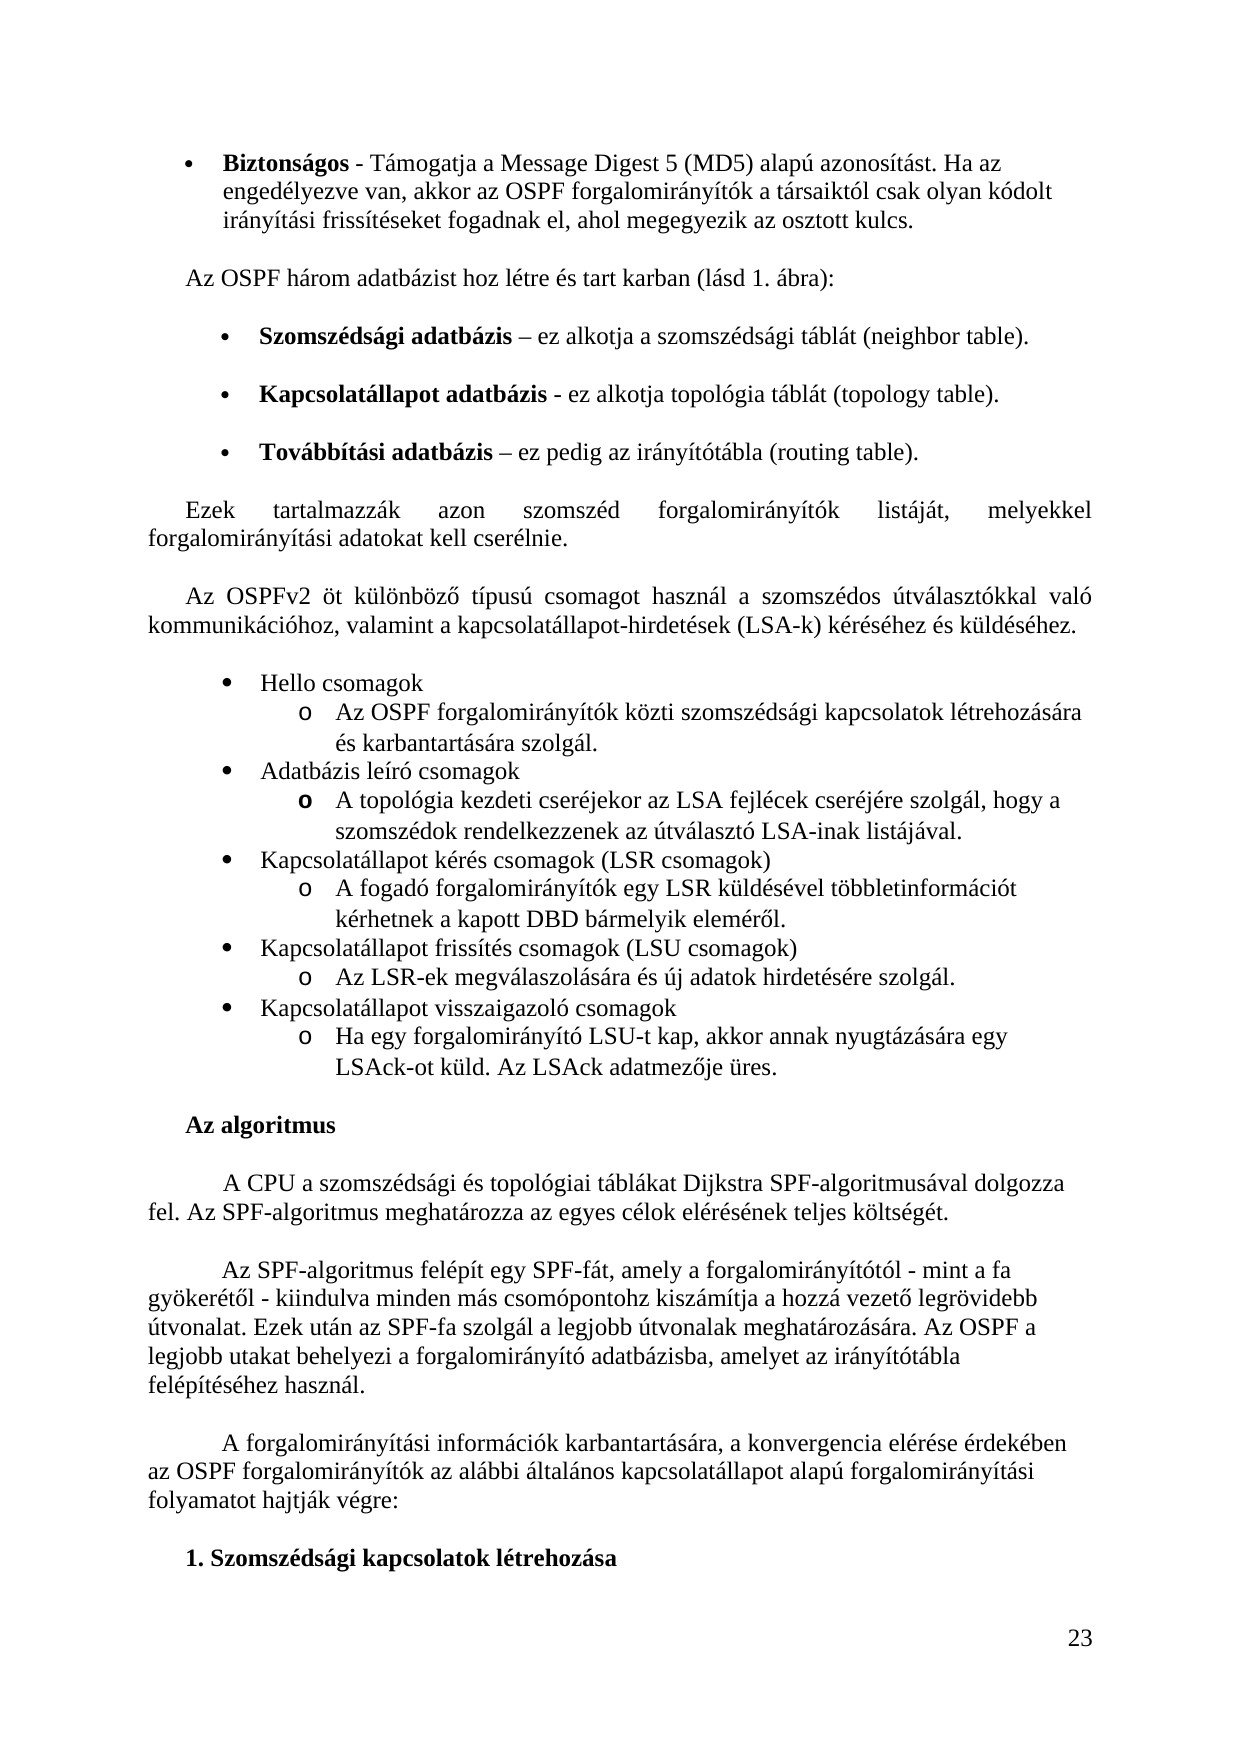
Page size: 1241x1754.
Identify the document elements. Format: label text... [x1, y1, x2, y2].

text Az SPF-algoritmus felépít egy SPF-fát, amely a forgalomirányítótól - mint a fa gyökerétől - kiindulva minden más csomópontohz kiszámítja a hozzá vezető legrövidebb útvonalat. Ezek után az SPF-fa szolgál a legjobb útvonalak meghatározására. Az OSPF a legjobb utakat behelyezi a forgalomirányító adatbázisba, amelyet az irányítótábla felépítéséhez használ. [148, 1255, 1093, 1398]
text Ezek tartalmazzák azon szomszéd forgalomirányítók listáját, melyekkel forgalomirányítási adatokat kell cserélnie. [148, 495, 1093, 552]
list Szomszédsági adatbázis – ez alkotja a szomszédsági táblát (neighbor table). [221, 321, 1093, 350]
list Továbbítási adatbázis – ez pedig az irányítótábla (routing table). [221, 437, 1093, 466]
list A fogadó forgalomirányítók egy LSR küldésével többletinformációt kérhetnek a kapott DBD bármelyik eleméről. [298, 873, 1093, 933]
list Hello csomagok [223, 668, 1093, 697]
list A topológia kezdeti cseréjekor az LSA fejlécek cseréjére szolgál, hogy a szomszédok rendelkezzenek az útválasztó LSA-inak listájával. [298, 785, 1093, 845]
list Kapcsolatállapot kérés csomagok (LSR csomagok) [223, 845, 1093, 873]
list Az LSR-ek megválaszolására és új adatok hirdetésére szolgál. [298, 962, 1093, 993]
list Adatbázis leíró csomagok [223, 756, 1093, 785]
list Kapcsolatállapot frissítés csomagok (LSU csomagok) [223, 933, 1093, 962]
list Az OSPF forgalomirányítók közti szomszédsági kapcsolatok létrehozására és karbantartására szolgál. [298, 697, 1093, 756]
text Az algoritmus [148, 1110, 1093, 1139]
list Ha egy forgalomirányító LSU-t kap, akkor annak nyugtázására egy LSAck-ot küld. Az LSAck adatmezője üres. [298, 1021, 1093, 1081]
text Az OSPFv2 öt különböző típusú csomagot használ a szomszédos útválasztókkal való kommunikációhoz, valamint a kapcsolatállapot-hirdetések (LSA-k) kéréséhez és küldéséhez. [148, 581, 1093, 639]
list Biztonságos - Támogatja a Message Digest 5 (MD5) alapú azonosítást. Ha az engedélyezve van, akkor az OSPF forgalomirányítók a társaiktól csak olyan kódolt irányítási frissítéseket fogadnak el, ahol megegyezik az osztott kulcs. [185, 148, 1093, 234]
text 1. Szomszédsági kapcsolatok létrehozása [148, 1543, 1093, 1572]
list Kapcsolatállapot visszaigazoló csomagok [223, 993, 1093, 1021]
text Az OSPF három adatbázist hoz létre és tart karban (lásd 1. ábra): [148, 263, 1093, 292]
list Kapcsolatállapot adatbázis - ez alkotja topológia táblát (topology table). [221, 379, 1093, 408]
text A CPU a szomszédsági és topológiai táblákat Dijkstra SPF-algoritmusával dolgozza fel. Az SPF-algoritmus meghatározza az egyes célok elérésének teljes költségét. [148, 1168, 1093, 1226]
